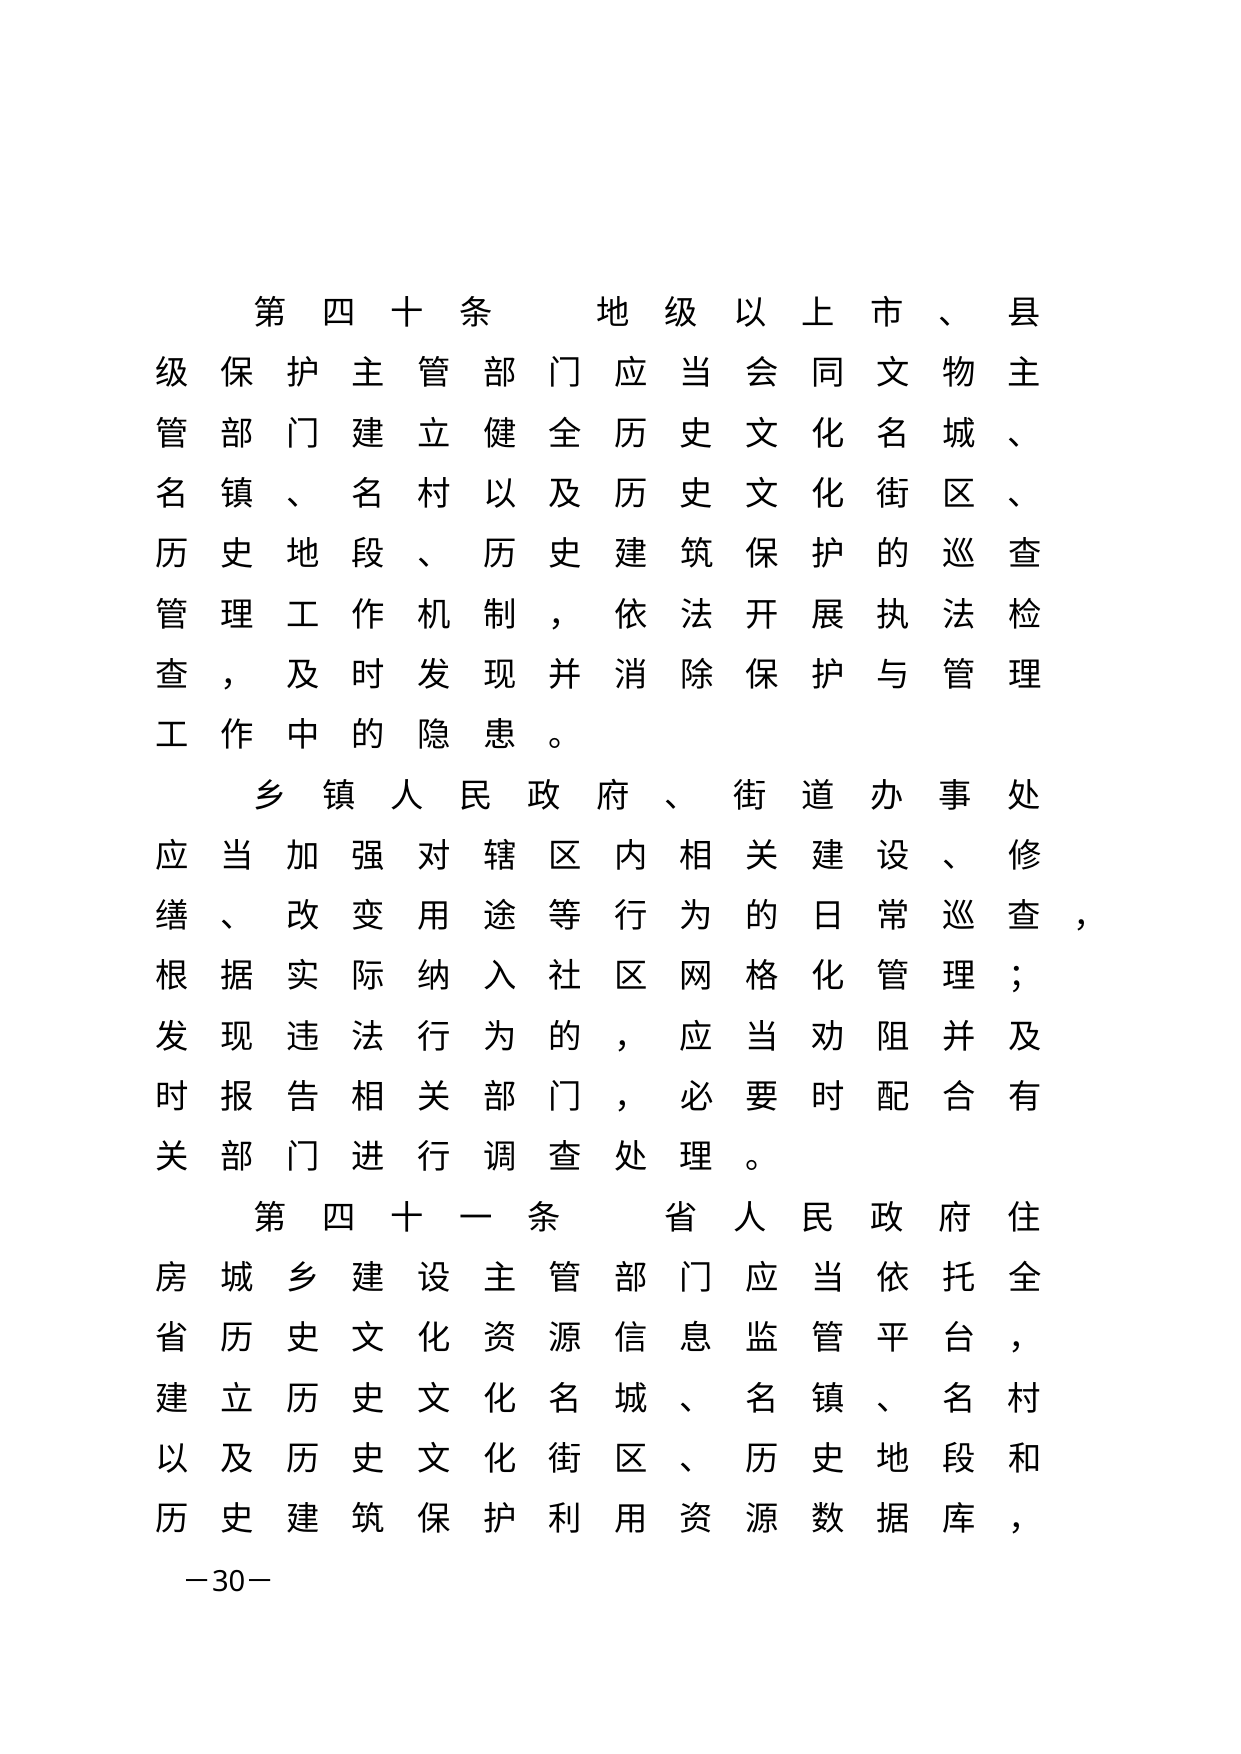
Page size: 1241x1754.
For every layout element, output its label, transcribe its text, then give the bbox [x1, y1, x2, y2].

text 第四十条 地级以上市、县级保护主管部门应当会同文物主管部门建立健全历史文化名城、名镇、名村以及历史文化街区、历史地段、历史建筑保护的巡查管理工作机制，依法开展执法检查，及时发现并消除保护与管理工作中的隐患。 [155, 280, 1073, 762]
text 乡镇人民政府、街道办事处应当加强对辖区内相关建设、修缮、改变用途等行为的日常巡查，根据实际纳入社区网格化管理；发现违法行为的，应当劝阻并及时报告相关部门，必要时配合有关部门进行调查处理。 [155, 762, 1073, 1184]
text 第四十一条 省人民政府住房城乡建设主管部门应当依托全省历史文化资源信息监管平台，建立历史文化名城、名镇、名村以及历史文化街区、历史地段和历史建筑保护利用资源数据库，促进全省信息互动和数据共享，提升动态监测管理水平。 [155, 1184, 1073, 1546]
